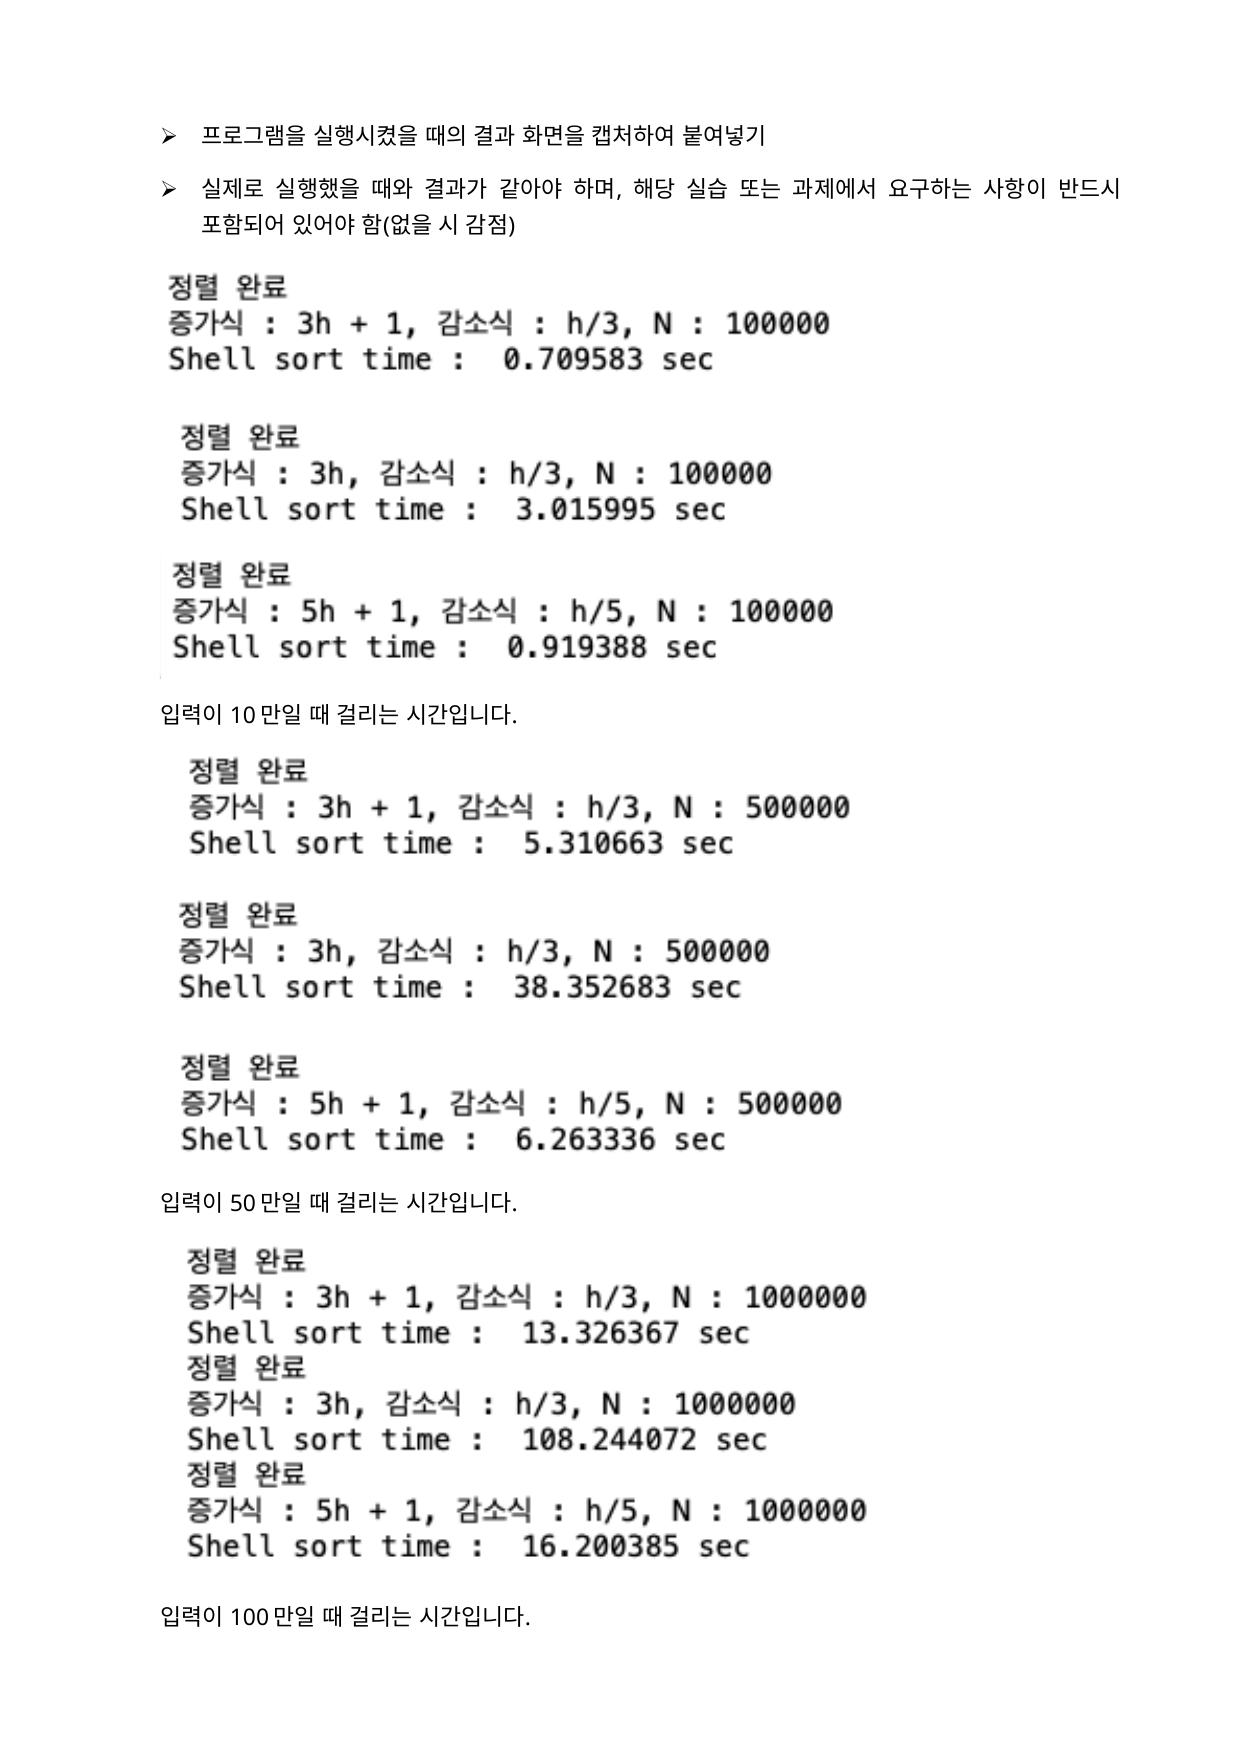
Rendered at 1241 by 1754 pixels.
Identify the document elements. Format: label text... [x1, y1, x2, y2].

picture [159, 895, 821, 1021]
text 입력이 100만일 때 걸리는 시간입니다. [160, 1598, 1122, 1632]
picture [159, 1039, 875, 1167]
picture [159, 1237, 917, 1580]
list 프로그램을 실행시켰을 때의 결과 화면을 캡처하여 붙여넣기 [160, 118, 1122, 151]
picture [159, 259, 844, 395]
text 입력이 10만일 때 걸리는 시간입니다. [160, 697, 1122, 730]
picture [159, 557, 881, 679]
text 입력이 50만일 때 걸리는 시간입니다. [160, 1185, 1122, 1219]
list 실제로 실행했을 때와 결과가 같아야 하며, 해당 실습 또는 과제에서 요구하는 사항이 반드시 포함되어 있어야 함(없을 시 감점) [160, 171, 1122, 240]
picture [159, 413, 817, 539]
picture [159, 749, 908, 877]
